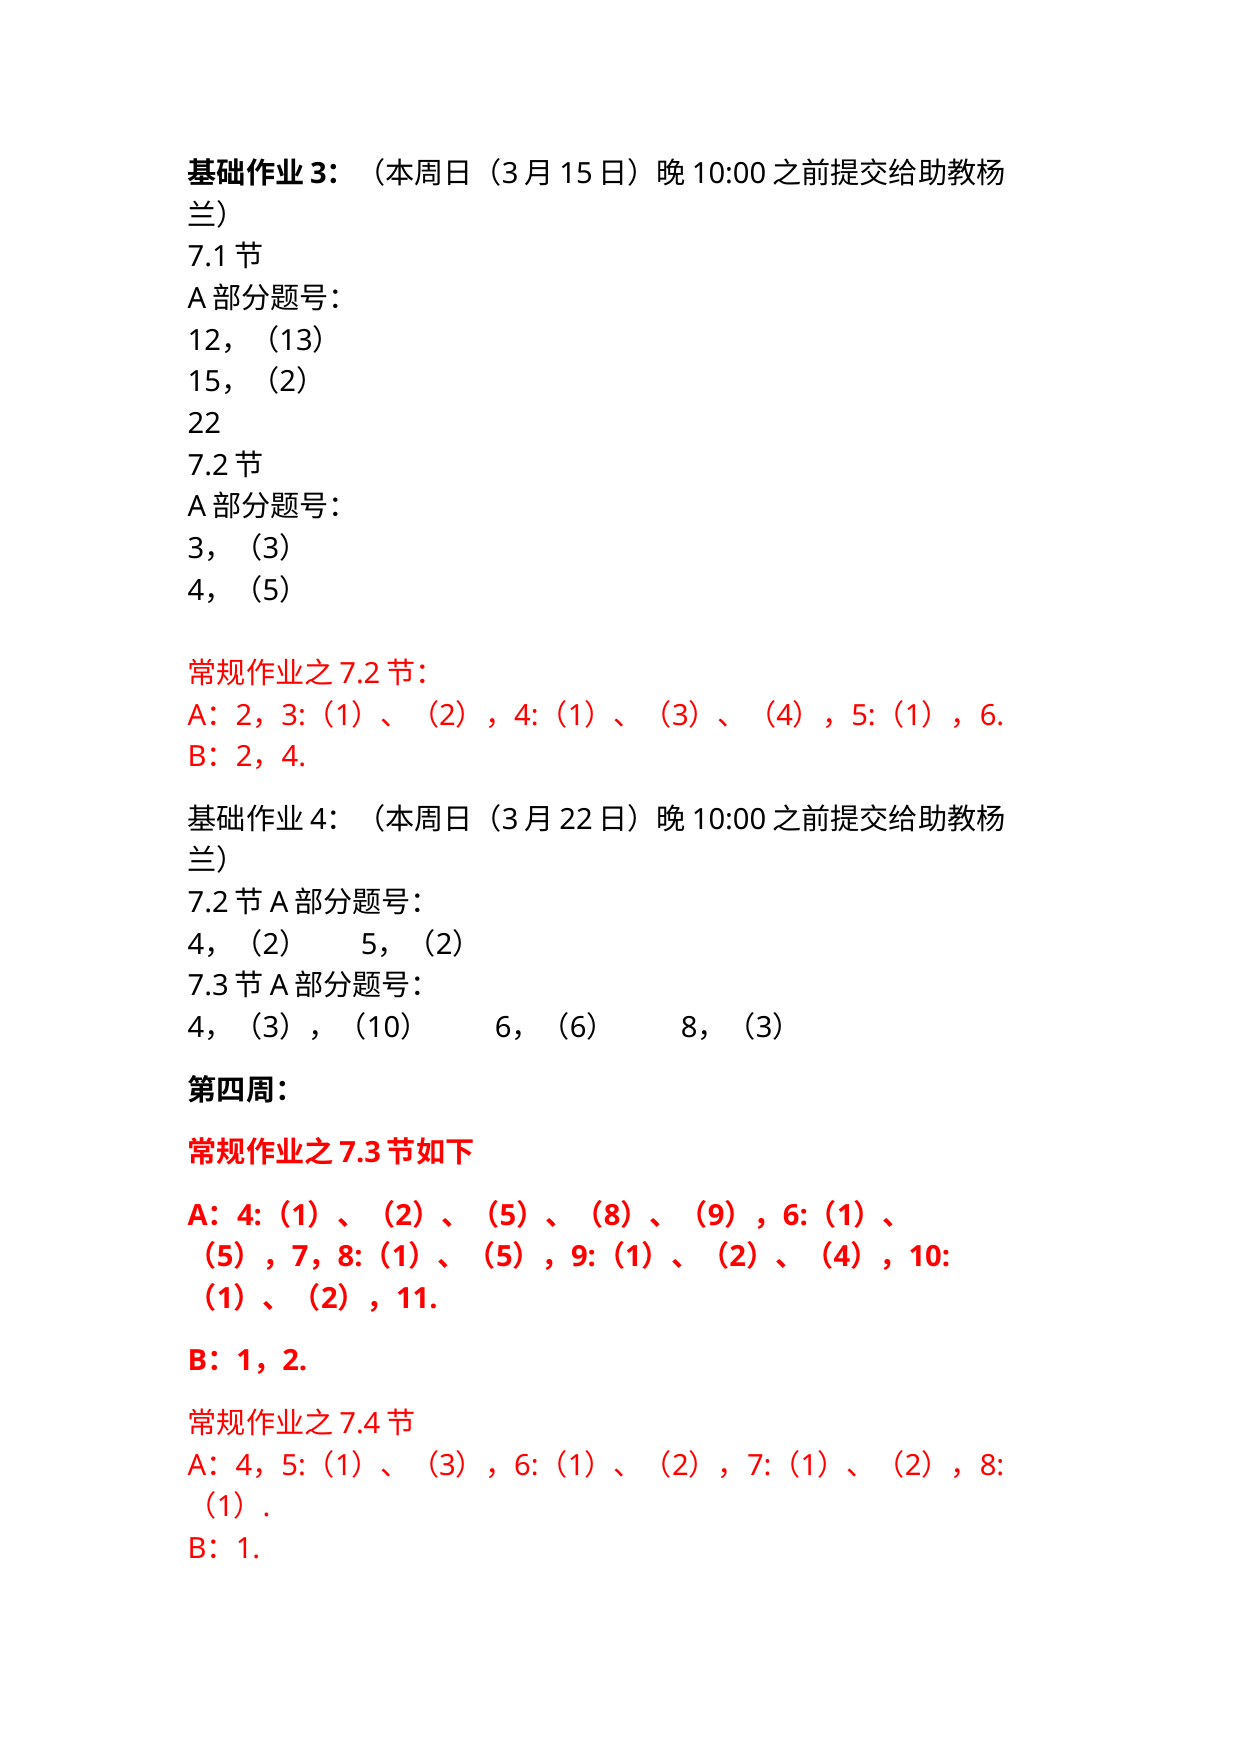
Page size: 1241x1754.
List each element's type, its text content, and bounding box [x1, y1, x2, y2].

text A：4:（1）、（2）、（5）、（8）、（9），6:（1）、（5），7，8:（1）、（5），9:（1）、（2）、（4），10:（1）、（2），11. [187, 1192, 1053, 1317]
text 基础作业3：（本周日（3月15日）晚10:00之前提交给助教杨兰） 7.1节 A部分题号： 12，（13） 15，（2） 22 7.2节 A部分题号： 3，（3） 4，（5） 常规作业之7.2节： A：2，3:（1）、（2），4:（1）、（3）、（4），5:（1），6. B：2，4. [187, 150, 1053, 775]
text B：1，2. [187, 1337, 1053, 1379]
text 基础作业4：（本周日（3月22日）晚10:00之前提交给助教杨兰） 7.2节A部分题号： 4，（2） 5，（2） 7.3节A部分题号： 4，（3），（10） 6，（6） 8，（3） [187, 796, 1053, 1046]
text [187, 1400, 1053, 1567]
text 第四周： [187, 1067, 1053, 1108]
text 常规作业之7.3节如下 [187, 1129, 1053, 1171]
